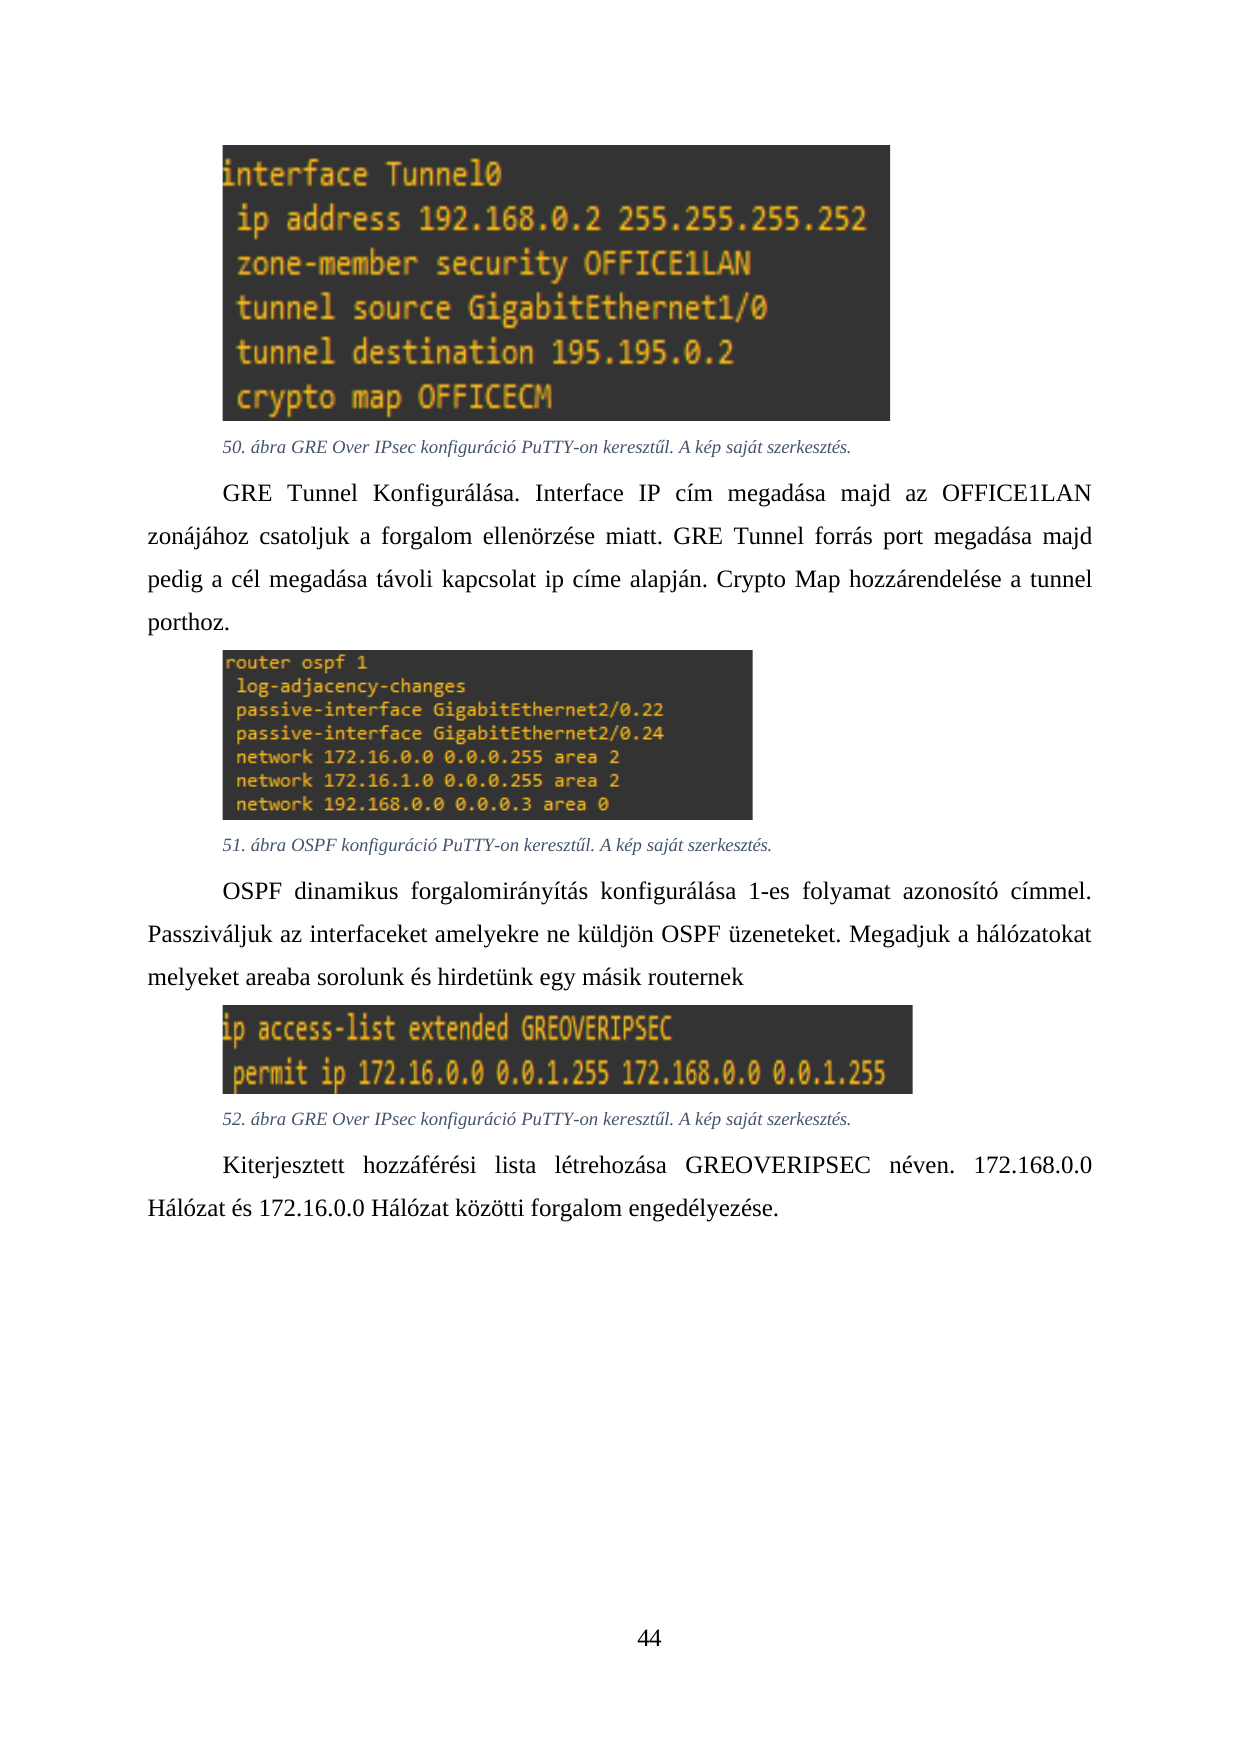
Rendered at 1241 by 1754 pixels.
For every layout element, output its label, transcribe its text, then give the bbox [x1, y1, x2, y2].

list ábra OSPF konfiguráció PuTTY-on keresztűl. A kép saját szerkesztés. [222, 834, 1226, 855]
text OSPF dinamikus forgalomirányítás konfigurálása 1-es folyamat azonosító címmel. Passziváljuk az interfaceket amelyekre ne küldjön OSPF üzeneteket. Megadjuk a hálózatokat melyeket areaba sorolunk és hirdetünk egy másik routernek [147, 876, 1092, 991]
list ábra GRE Over IPsec konfiguráció PuTTY-on keresztűl. A kép saját szerkesztés. [222, 436, 1226, 457]
picture [222, 145, 891, 421]
picture [222, 650, 753, 820]
list ábra GRE Over IPsec konfiguráció PuTTY-on keresztűl. A kép saját szerkesztés. [222, 1108, 1226, 1130]
picture [222, 1005, 913, 1094]
text GRE Tunnel Konfigurálása. Interface IP cím megadása majd az OFFICE1LAN zonájához csatoljuk a forgalom ellenörzése miatt. GRE Tunnel forrás port megadása majd pedig a cél megadása távoli kapcsolat ip címe alapján. Crypto Map hozzárendelése a tunnel porthoz. [147, 478, 1092, 636]
text Kiterjesztett hozzáférési lista létrehozása GREOVERIPSEC néven. 172.168.0.0 Hálózat és 172.16.0.0 Hálózat közötti forgalom engedélyezése. [147, 1150, 1093, 1222]
